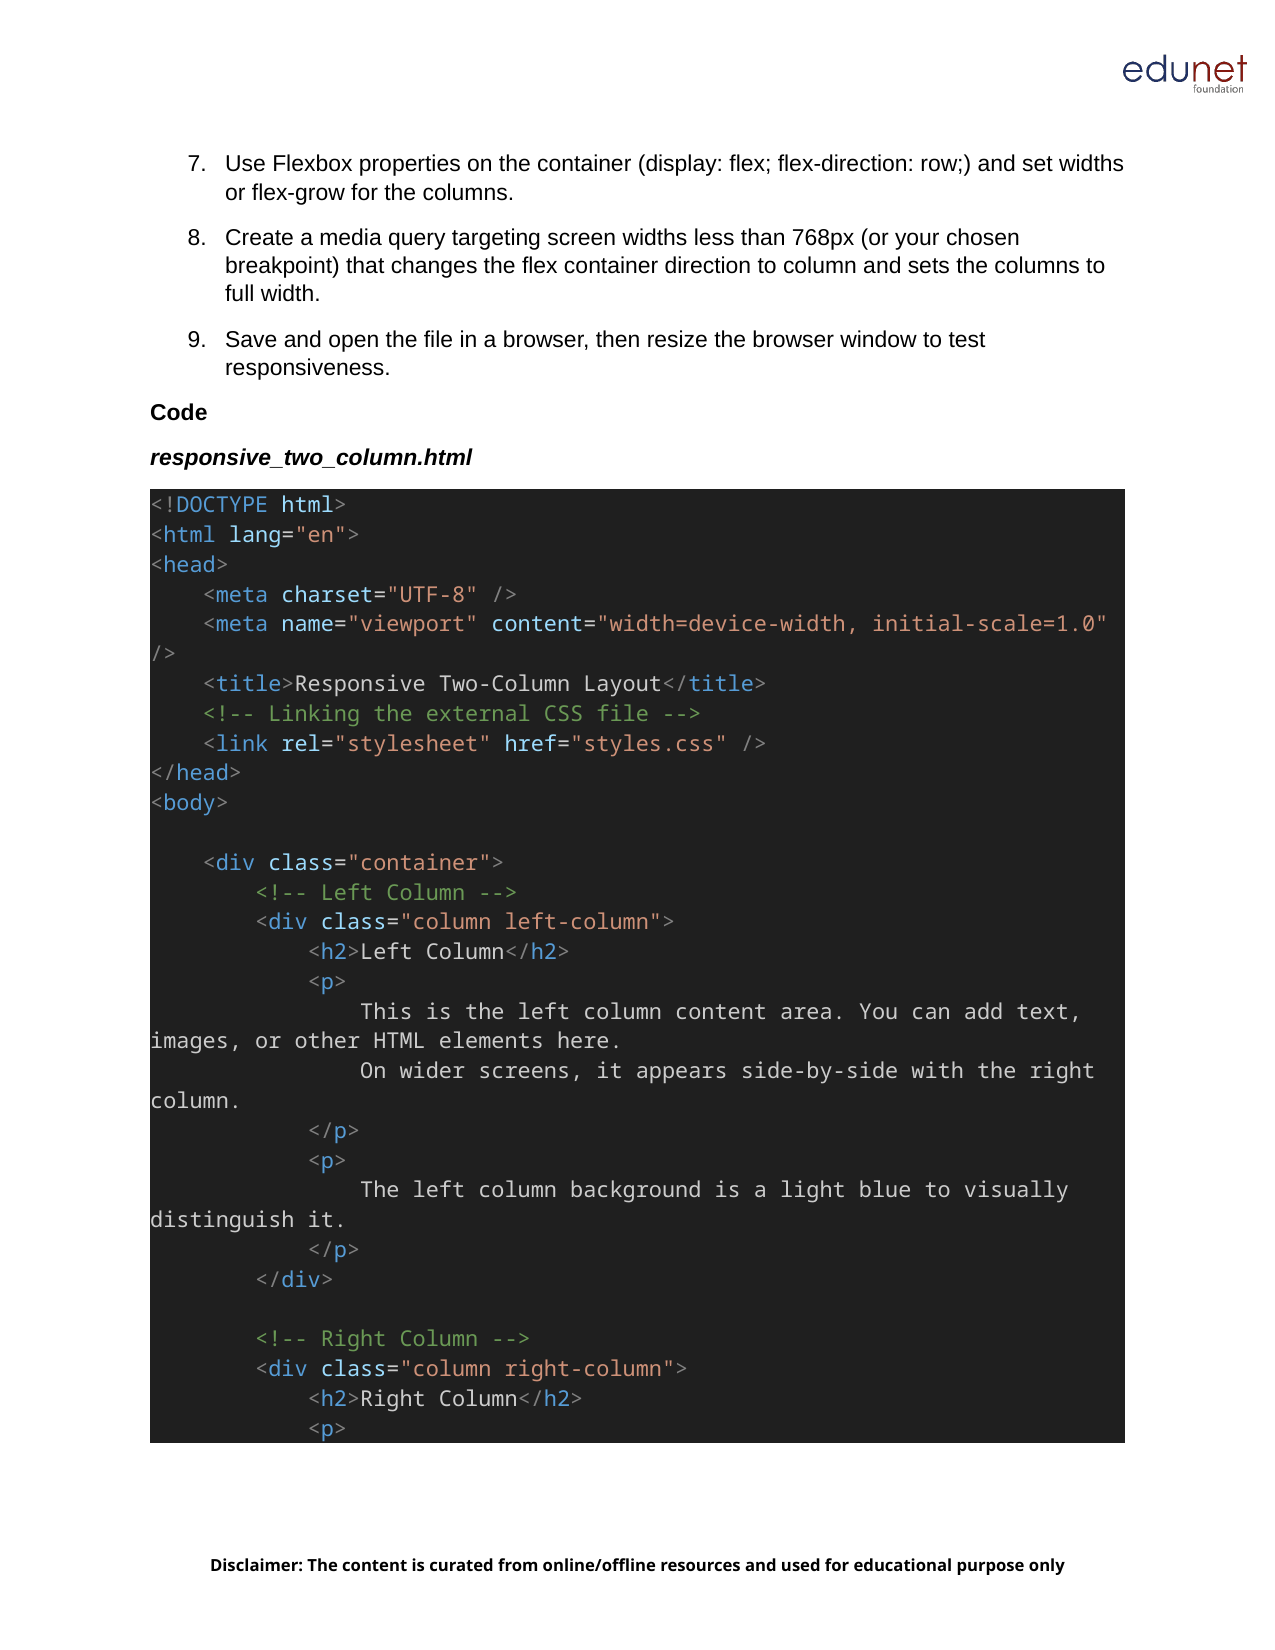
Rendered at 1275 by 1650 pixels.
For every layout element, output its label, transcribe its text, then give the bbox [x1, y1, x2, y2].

text <body> [150, 787, 1125, 817]
text <div class="column left-column"> [150, 906, 1125, 936]
text <head> [150, 549, 1125, 579]
list Save and open the file in a browser, then resize the browser window to test responsiveness. [187, 326, 1125, 380]
text Code [150, 399, 1125, 425]
text </head> [150, 757, 1125, 787]
text <div class="column right-column"> [150, 1353, 1125, 1383]
text <meta name="viewport" content="width=device-width, initial-scale=1.0" /> [150, 608, 1125, 668]
text <p> [150, 1413, 1125, 1443]
text <h2>Right Column</h2> [150, 1383, 1125, 1413]
text <html lang="en"> [150, 519, 1125, 549]
text The left column background is a light blue to visually distinguish it. [150, 1174, 1125, 1234]
text <!-- Linking the external CSS file --> [150, 698, 1125, 728]
list Use Flexbox properties on the container (display: flex; flex-direction: row;) and set widths or flex-grow for the columns. [187, 150, 1125, 205]
text <title>Responsive Two-Column Layout</title> [150, 668, 1125, 698]
text <div class="container"> [150, 847, 1125, 877]
text responsive_two_column.html [150, 444, 1125, 471]
text <!-- Right Column --> [150, 1323, 1125, 1353]
text </p> [150, 1115, 1125, 1145]
text <!DOCTYPE html> [150, 489, 1125, 519]
text This is the left column content area. You can add text, images, or other HTML elements here. [150, 996, 1125, 1055]
text </div> [150, 1264, 1125, 1294]
text <p> [150, 1145, 1125, 1174]
text <p> [150, 966, 1125, 996]
text <h2>Left Column</h2> [150, 936, 1125, 966]
text <link rel="stylesheet" href="styles.css" /> [150, 728, 1125, 757]
picture [1121, 53, 1248, 95]
text </p> [150, 1234, 1125, 1264]
text <!-- Left Column --> [150, 877, 1125, 906]
text <meta charset="UTF-8" /> [150, 579, 1125, 608]
list Create a media query targeting screen widths less than 768px (or your chosen breakpoint) that changes the flex container direction to column and sets the columns to full width. [187, 223, 1125, 307]
text On wider screens, it appears side-by-side with the right column. [150, 1055, 1125, 1115]
